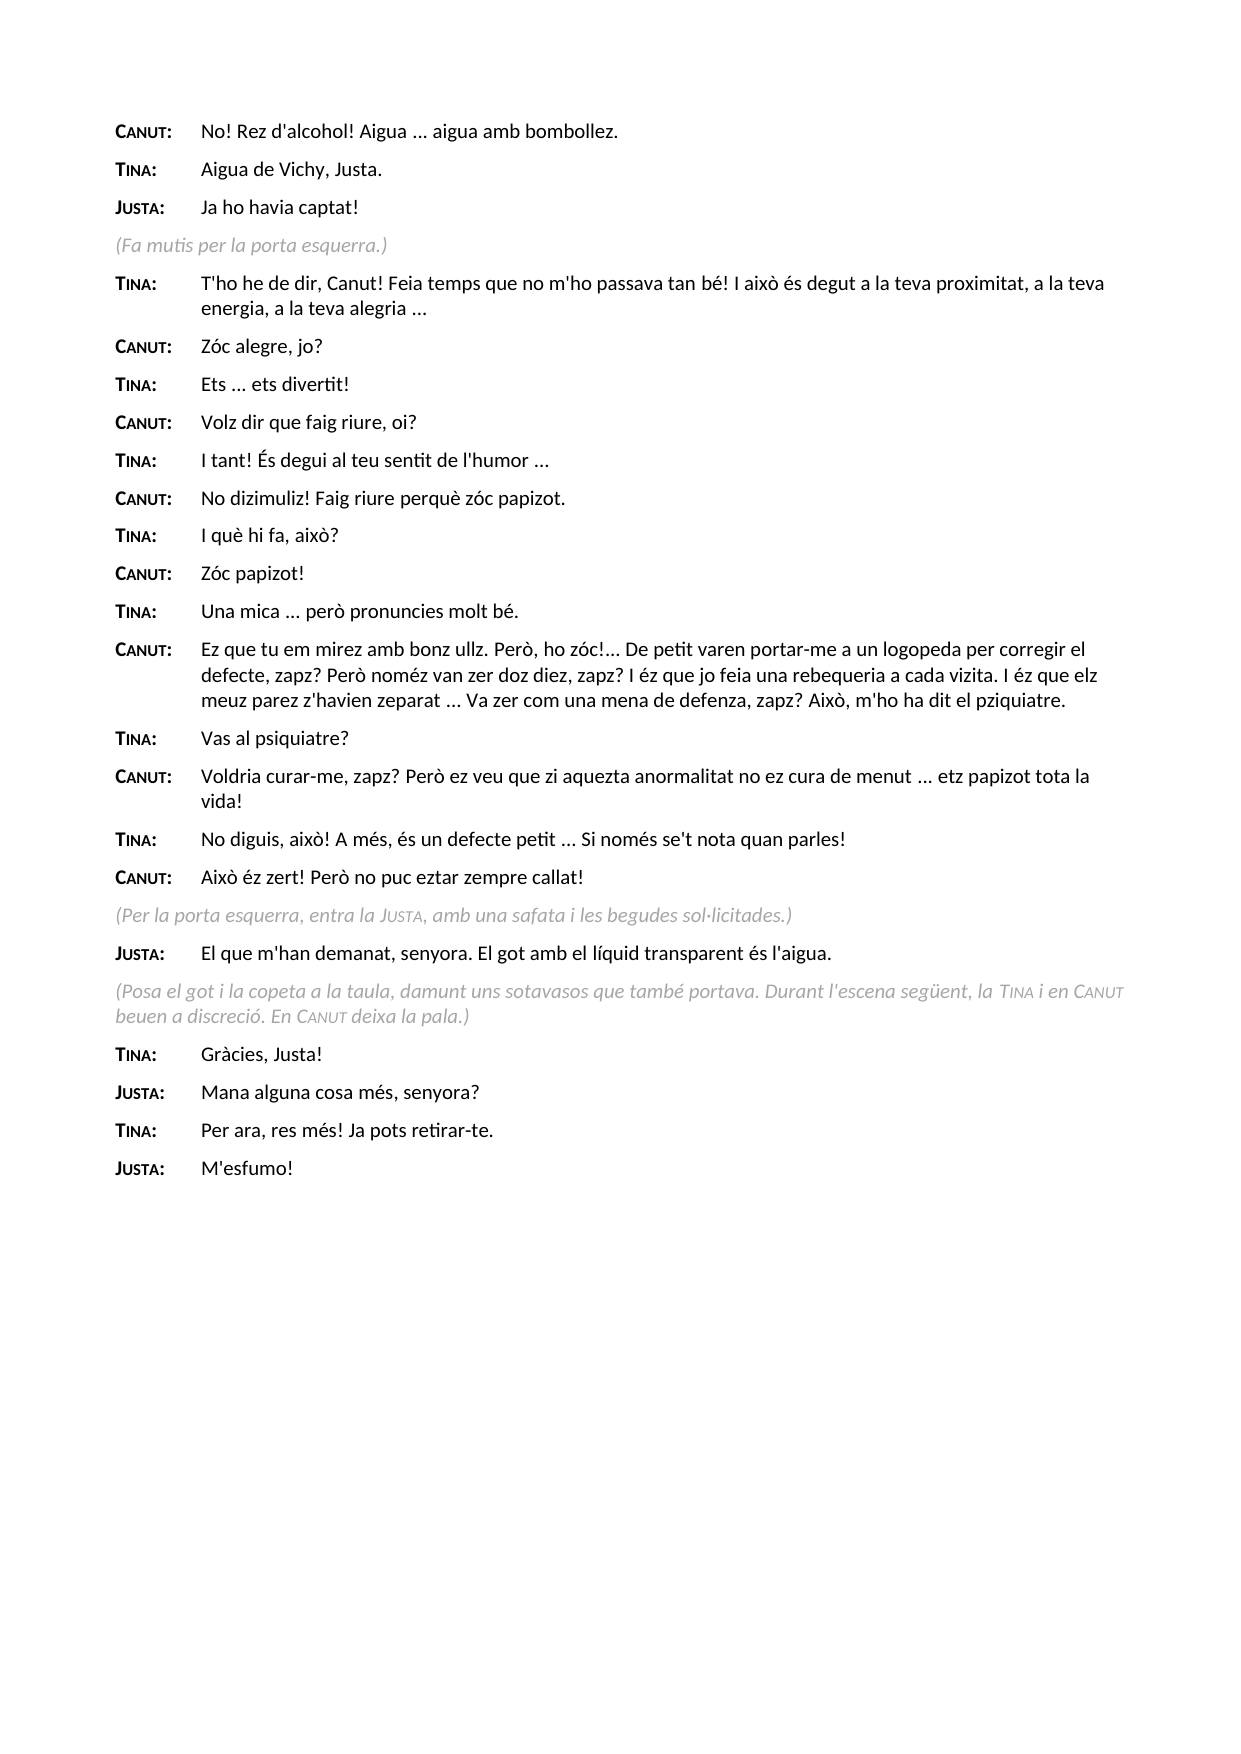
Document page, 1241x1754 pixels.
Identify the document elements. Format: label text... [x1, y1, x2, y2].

text Tina: Gràcies, Justa! [115, 1041, 1125, 1067]
text Justa: Ja ho havia captat! [115, 194, 1125, 219]
text Canut: Això éz zert! Però no puc eztar zempre callat! [115, 864, 1125, 890]
text Canut: No! Rez d'alcohol! Aigua ... aigua amb bombollez. [115, 118, 1125, 143]
text Tina: Per ara, res més! Ja pots retirar-te. [115, 1117, 1125, 1143]
text Justa: El que m'han demanat, senyora. El got amb el líquid transparent és l'aigua. [115, 940, 1125, 966]
text Justa: M'esfumo! [115, 1155, 1125, 1181]
text Canut: Voldria curar-me, zapz? Però ez veu que zi aquezta anormalitat no ez cura de menut ... etz papizot tota la vida! [115, 763, 1125, 814]
text Tina: Vas al psiquiatre? [115, 725, 1125, 751]
text (Fa mutis per la porta esquerra.) [115, 232, 1125, 257]
text Canut: Volz dir que faig riure, oi? [115, 409, 1125, 434]
text Tina: No diguis, això! A més, és un defecte petit ... Si només se't nota quan parles! [115, 826, 1125, 852]
text Tina: I què hi fa, això? [115, 523, 1125, 548]
text Canut: No dizimuliz! Faig riure perquè zóc papizot. [115, 485, 1125, 510]
text Canut: Ez que tu em mirez amb bonz ullz. Però, ho zóc!... De petit varen portar-me a un logopeda per corregir el defecte, zapz? Però noméz van zer doz diez, zapz? I éz que jo feia una rebequeria a cada vizita. I éz que elz meuz parez z'havien zeparat ... Va zer com una mena de defenza, zapz? Això, m'ho ha dit el pziquiatre. [115, 636, 1125, 713]
text (Posa el got i la copeta a la taula, damunt uns sotavasos que també portava. Durant l'escena següent, la Tina i en Canut beuen a discreció. En Canut deixa la pala.) [115, 978, 1125, 1029]
text Canut: Zóc alegre, jo? [115, 333, 1125, 358]
text Tina: I tant! És degui al teu sentit de l'humor ... [115, 447, 1125, 472]
text Tina: Una mica ... però pronuncies molt bé. [115, 598, 1125, 624]
text Canut: Zóc papizot! [115, 561, 1125, 586]
text (Per la porta esquerra, entra la Justa, amb una safata i les begudes sol·licitades.) [115, 902, 1125, 928]
text Tina: Aigua de Vichy, Justa. [115, 156, 1125, 181]
text Tina: Ets ... ets divertit! [115, 371, 1125, 396]
text Tina: T'ho he de dir, Canut! Feia temps que no m'ho passava tan bé! I això és degut a la teva proximitat, a la teva energia, a la teva alegria ... [115, 270, 1125, 321]
text Justa: Mana alguna cosa més, senyora? [115, 1079, 1125, 1105]
